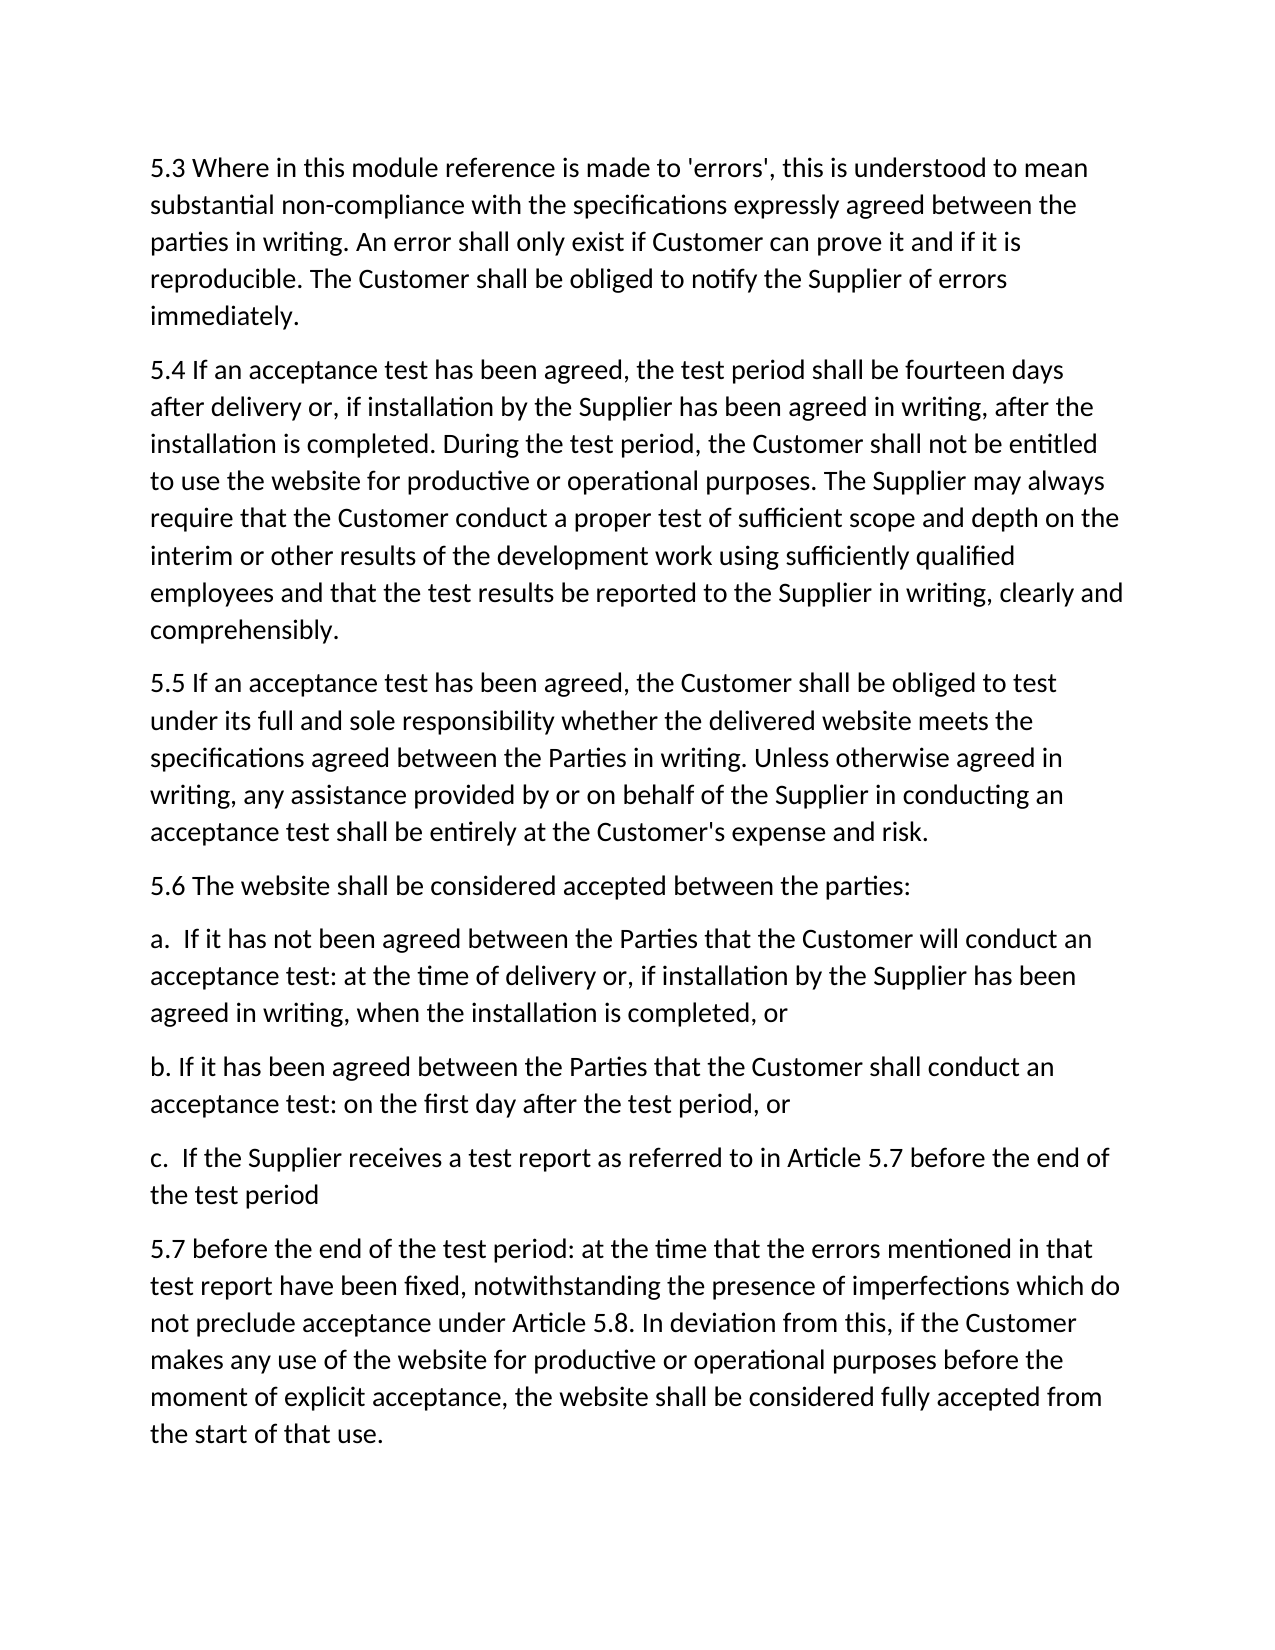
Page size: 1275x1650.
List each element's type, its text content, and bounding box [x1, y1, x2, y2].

text c. If the Supplier receives a test report as referred to in Article 5.7 before the end of the test period [150, 1140, 1125, 1211]
text 5.5 If an acceptance test has been agreed, the Customer shall be obliged to test under its full and sole responsibility whether the delivered website meets the specifications agreed between the Parties in writing. Unless otherwise agreed in writing, any assistance provided by or on behalf of the Supplier in conducting an acceptance test shall be entirely at the Customer's expense and risk. [150, 665, 1125, 848]
text a. If it has not been agreed between the Parties that the Customer will conduct an acceptance test: at the time of delivery or, if installation by the Supplier has been agreed in writing, when the installation is completed, or [150, 921, 1125, 1030]
text 5.3 Where in this module reference is made to 'errors', this is understood to mean substantial non-compliance with the specifications expressly agreed between the parties in writing. An error shall only exist if Customer can prove it and if it is reproducible. The Customer shall be obliged to notify the Supplier of errors immediately. [150, 150, 1125, 333]
text 5.6 The website shall be considered accepted between the parties: [150, 867, 1125, 902]
text b. If it has been agreed between the Parties that the Customer shall conduct an acceptance test: on the first day after the test period, or [150, 1049, 1125, 1121]
text 5.7 before the end of the test period: at the time that the errors mentioned in that test report have been fixed, notwithstanding the presence of imperfections which do not preclude acceptance under Article 5.8. In deviation from this, if the Customer makes any use of the website for productive or operational purposes before the moment of explicit acceptance, the website shall be considered fully accepted from the start of that use. [150, 1231, 1125, 1451]
text 5.4 If an acceptance test has been agreed, the test period shall be fourteen days after delivery or, if installation by the Supplier has been agreed in writing, after the installation is completed. During the test period, the Customer shall not be entitled to use the website for productive or operational purposes. The Supplier may always require that the Customer conduct a proper test of sufficient scope and depth on the interim or other results of the development work using sufficiently qualified employees and that the test results be reported to the Supplier in writing, clearly and comprehensibly. [150, 352, 1125, 646]
